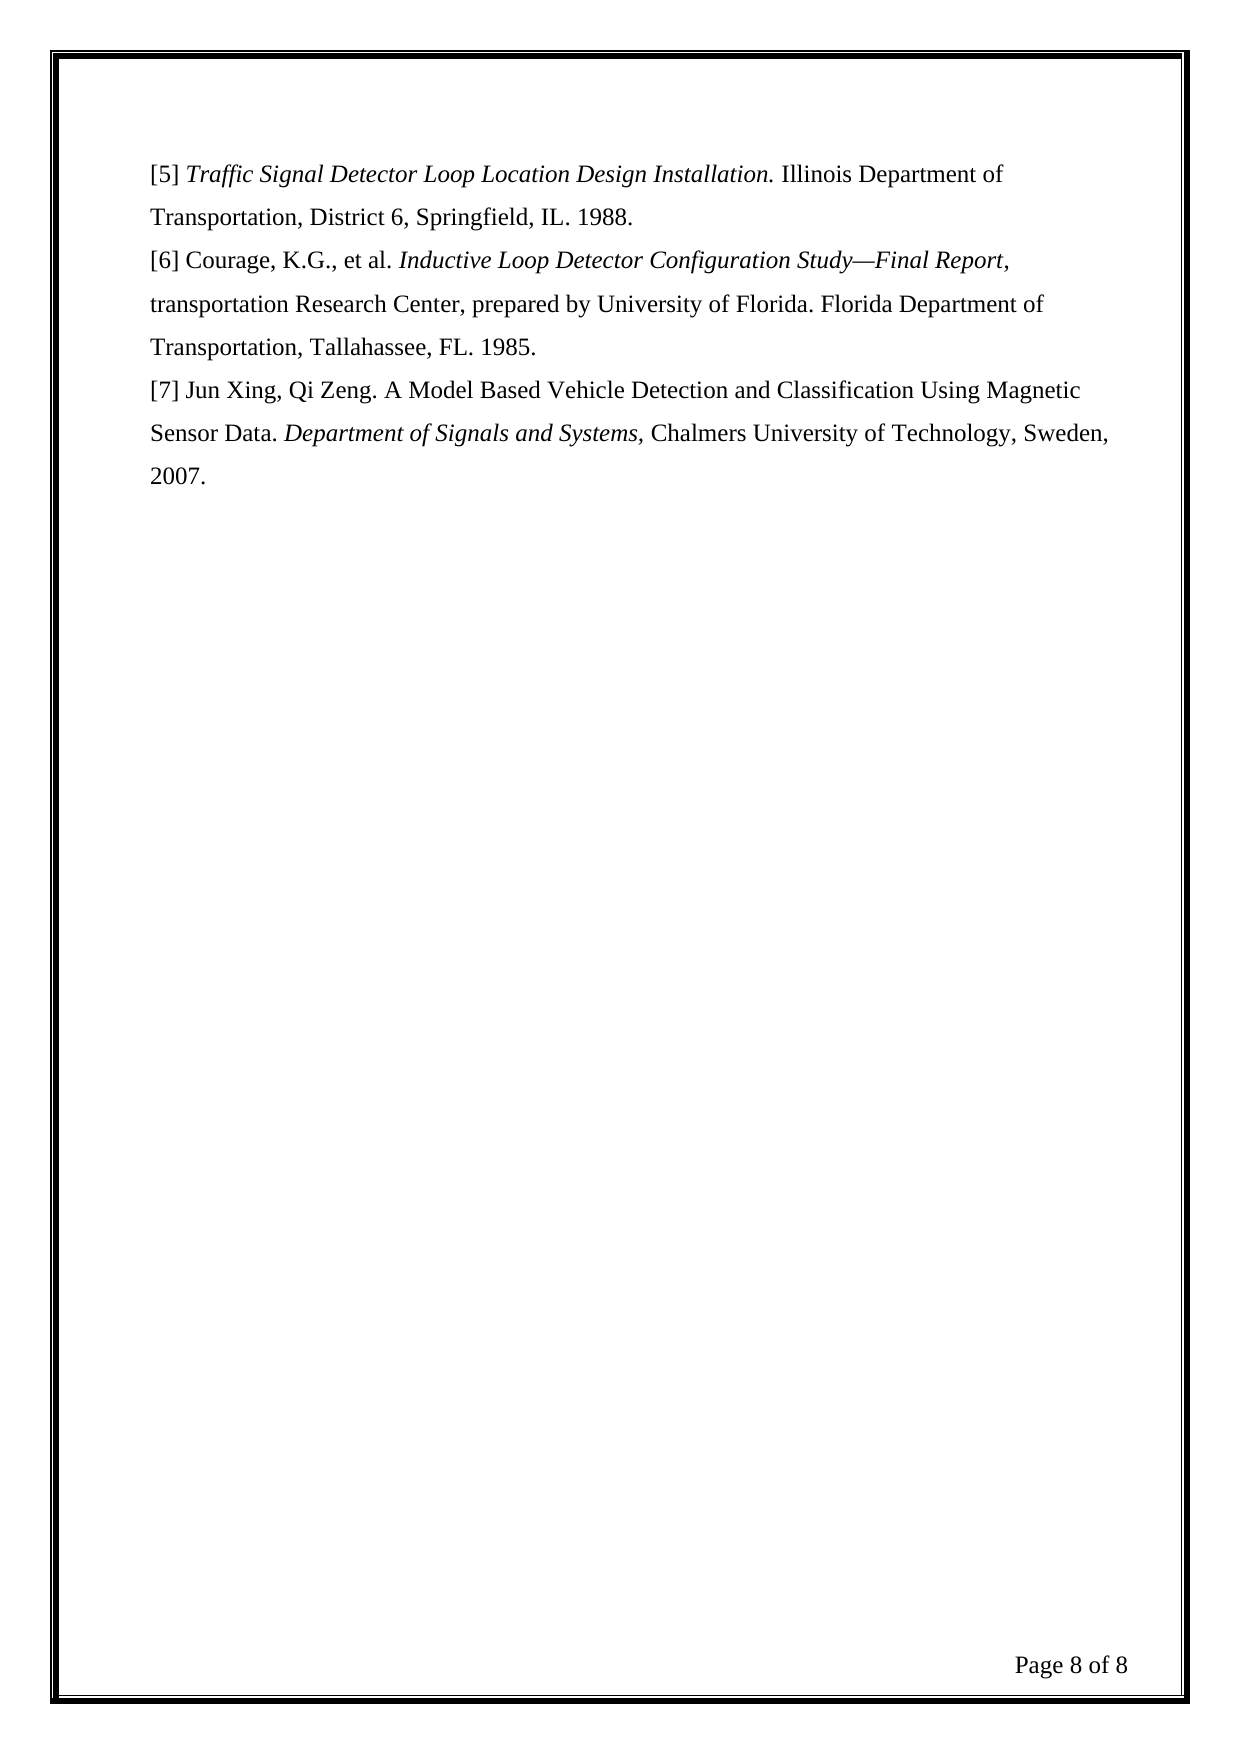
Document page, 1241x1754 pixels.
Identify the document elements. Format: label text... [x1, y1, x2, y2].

text [6] Courage, K.G., et al. Inductive Loop Detector Configuration Study—Final Report, transportation Research Center, prepared by University of Florida. Florida Department of Transportation, Tallahassee, FL. 1985. [150, 246, 1128, 361]
text [7] Jun Xing, Qi Zeng. A Model Based Vehicle Detection and Classification Using Magnetic Sensor Data. Department of Signals and Systems, Chalmers University of Technology, Sweden, 2007. [150, 375, 1128, 490]
text [5] Traffic Signal Detector Loop Location Design Installation. Illinois Department of Transportation, District 6, Springfield, IL. 1988. [150, 159, 1128, 231]
